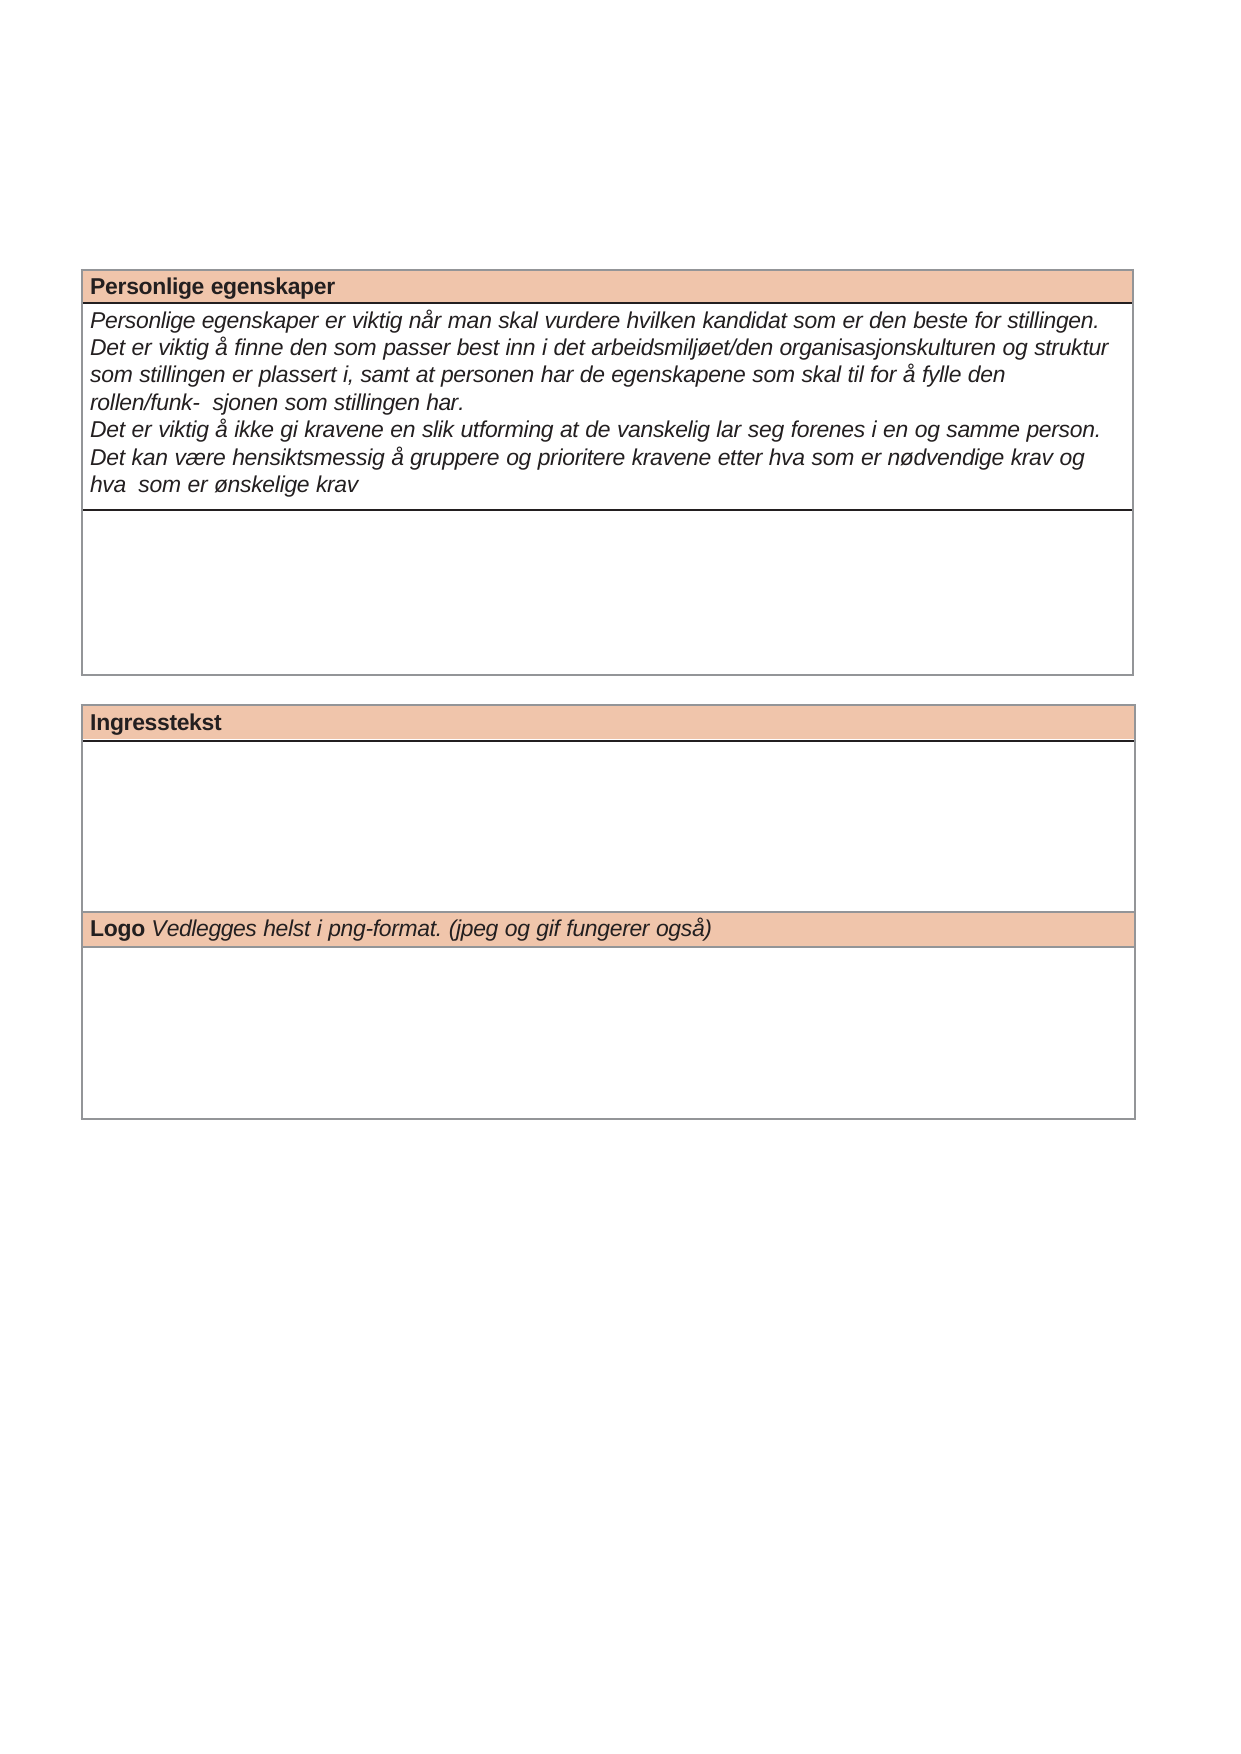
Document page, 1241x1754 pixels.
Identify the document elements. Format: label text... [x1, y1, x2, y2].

table_cell Personlige egenskaper er viktig når man skal vurdere hvilken kandidat som er den beste for stillingen. Det er viktig å finne den som passer best inn i det arbeidsmiljøet/den organisasjonskulturen og struktur som stillingen er plassert i, samt at personen har de egenskapene som skal til for å fylle den rollen/funk- sjonen som stillingen har. Det er viktig å ikke gi kravene en slik utforming at de vanskelig lar seg forenes i en og samme person. Det kan være hensiktsmessig å gruppere og prioritere kravene etter hva som er nødvendige krav og hva som er ønskelige krav [83, 304, 1132, 509]
table_header Ingresstekst [83, 706, 1134, 739]
table_cell [83, 948, 1134, 1117]
table_header Personlige egenskaper [83, 271, 1132, 302]
table_cell [83, 742, 1134, 911]
table_cell Logo Vedlegges helst i png-format. (jpeg og gif fungerer også) [83, 913, 1134, 946]
table_cell [83, 511, 1132, 674]
